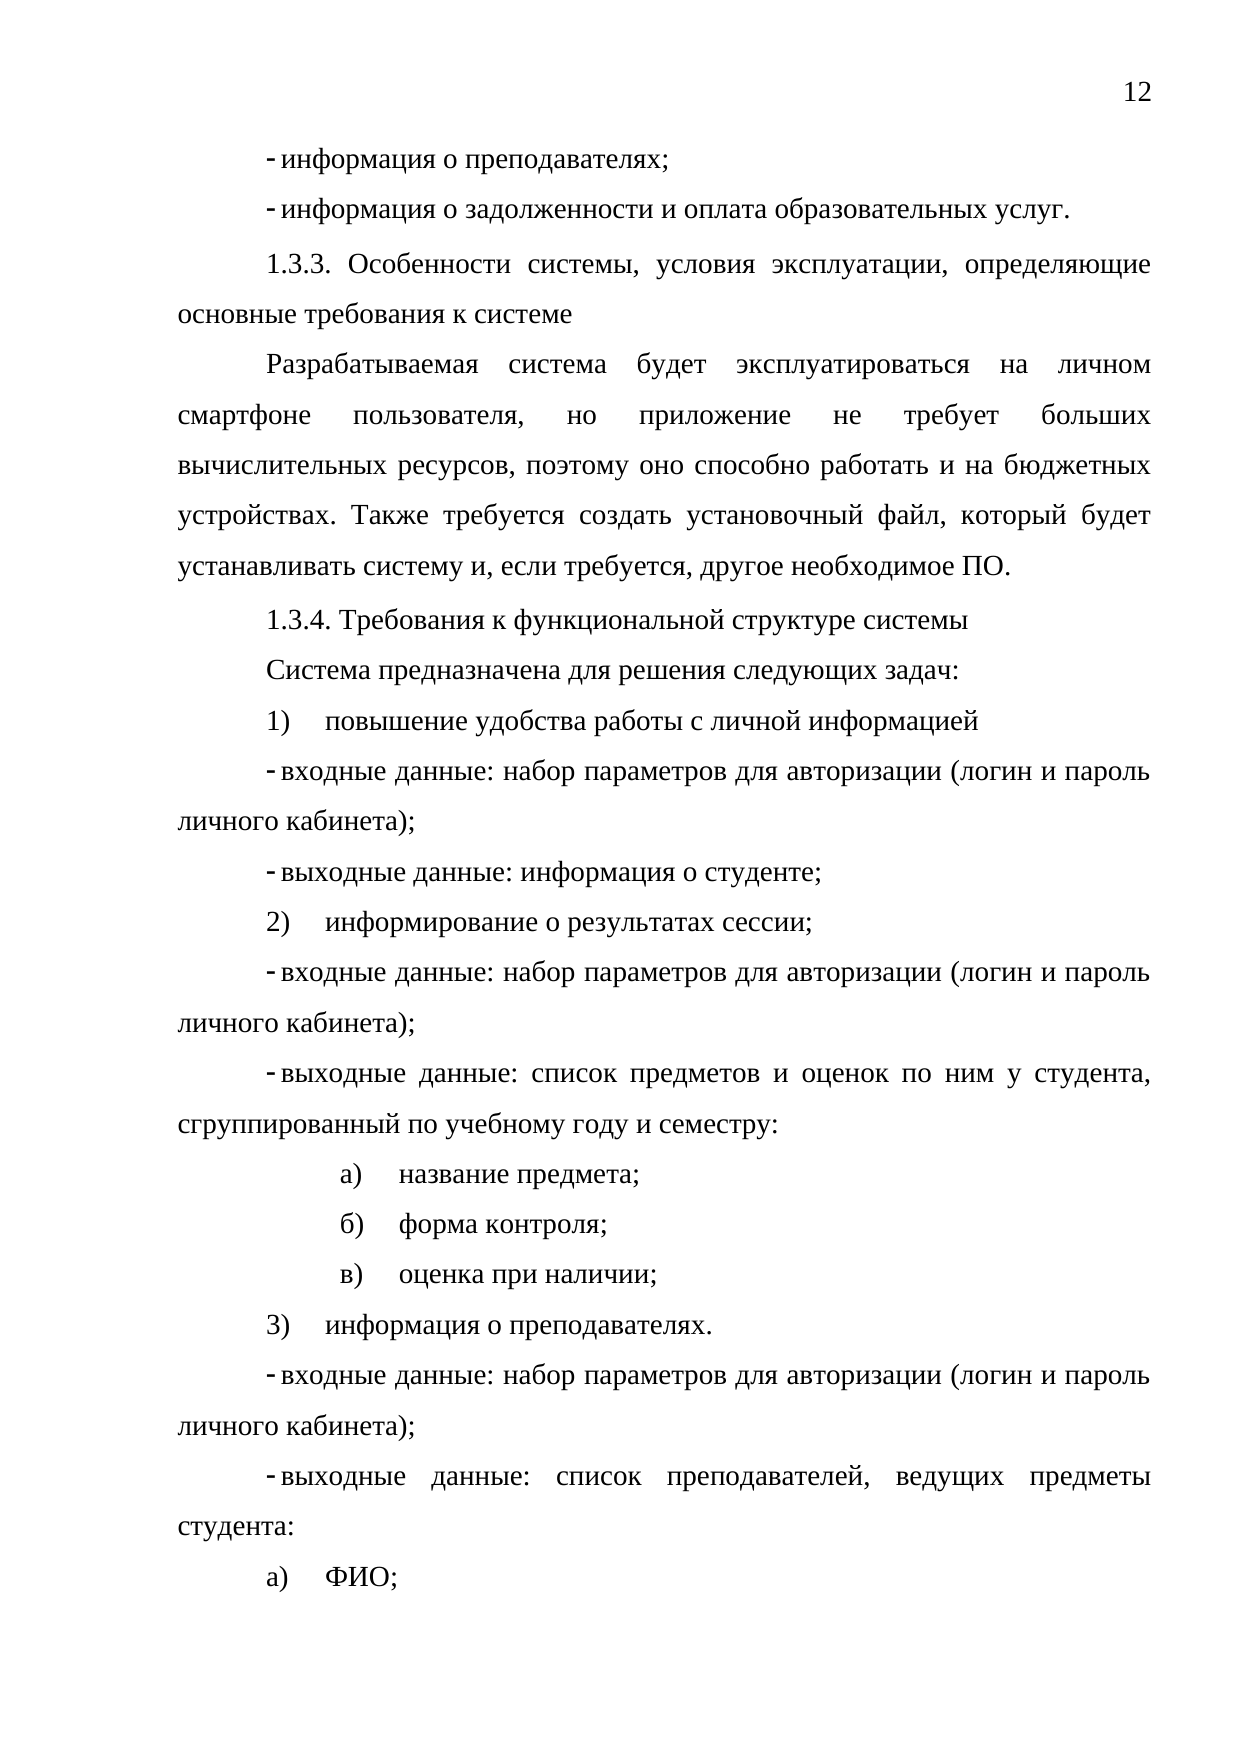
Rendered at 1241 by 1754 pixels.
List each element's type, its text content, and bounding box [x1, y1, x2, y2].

list информация о преподавателях. [177, 1307, 1152, 1341]
list информация о преподавателях; [177, 141, 1152, 174]
list выходные данные: список преподавателей, ведущих предметы студента: [177, 1458, 1152, 1542]
list ФИО; [177, 1559, 1152, 1592]
list название предмета; [251, 1156, 1152, 1189]
list входные данные: набор параметров для авторизации (логин и пароль личного кабинета); [177, 753, 1152, 837]
text Разрабатываемая система будет эксплуатироваться на личном смартфоне пользователя, но приложение не требует больших вычислительных ресурсов, поэтому оно способно работать и на бюджетных устройствах. Также требуется создать установочный файл, который будет устанавливать систему и, если требуется, другое необходимое ПО. [177, 346, 1152, 581]
list информация о задолженности и оплата образовательных услуг. [177, 191, 1152, 225]
subtitle 1.3.4. Требования к функциональной структуре системы [177, 602, 1152, 636]
list форма контроля; [251, 1206, 1152, 1240]
list входные данные: набор параметров для авторизации (логин и пароль личного кабинета); [177, 1357, 1152, 1441]
list выходные данные: информация о студенте; [177, 854, 1152, 887]
list входные данные: набор параметров для авторизации (логин и пароль личного кабинета); [177, 954, 1152, 1038]
list повышение удобства работы с личной информацией [177, 703, 1152, 736]
list информирование о результатах сессии; [177, 904, 1152, 938]
list оценка при наличии; [251, 1257, 1152, 1290]
list выходные данные: список предметов и оценок по ним у студента, сгруппированный по учебному году и семестру: [177, 1055, 1152, 1139]
subtitle 1.3.3. Особенности системы, условия эксплуатации, определяющие основные требования к системе [177, 246, 1152, 330]
text Система предназначена для решения следующих задач: [177, 652, 1152, 686]
